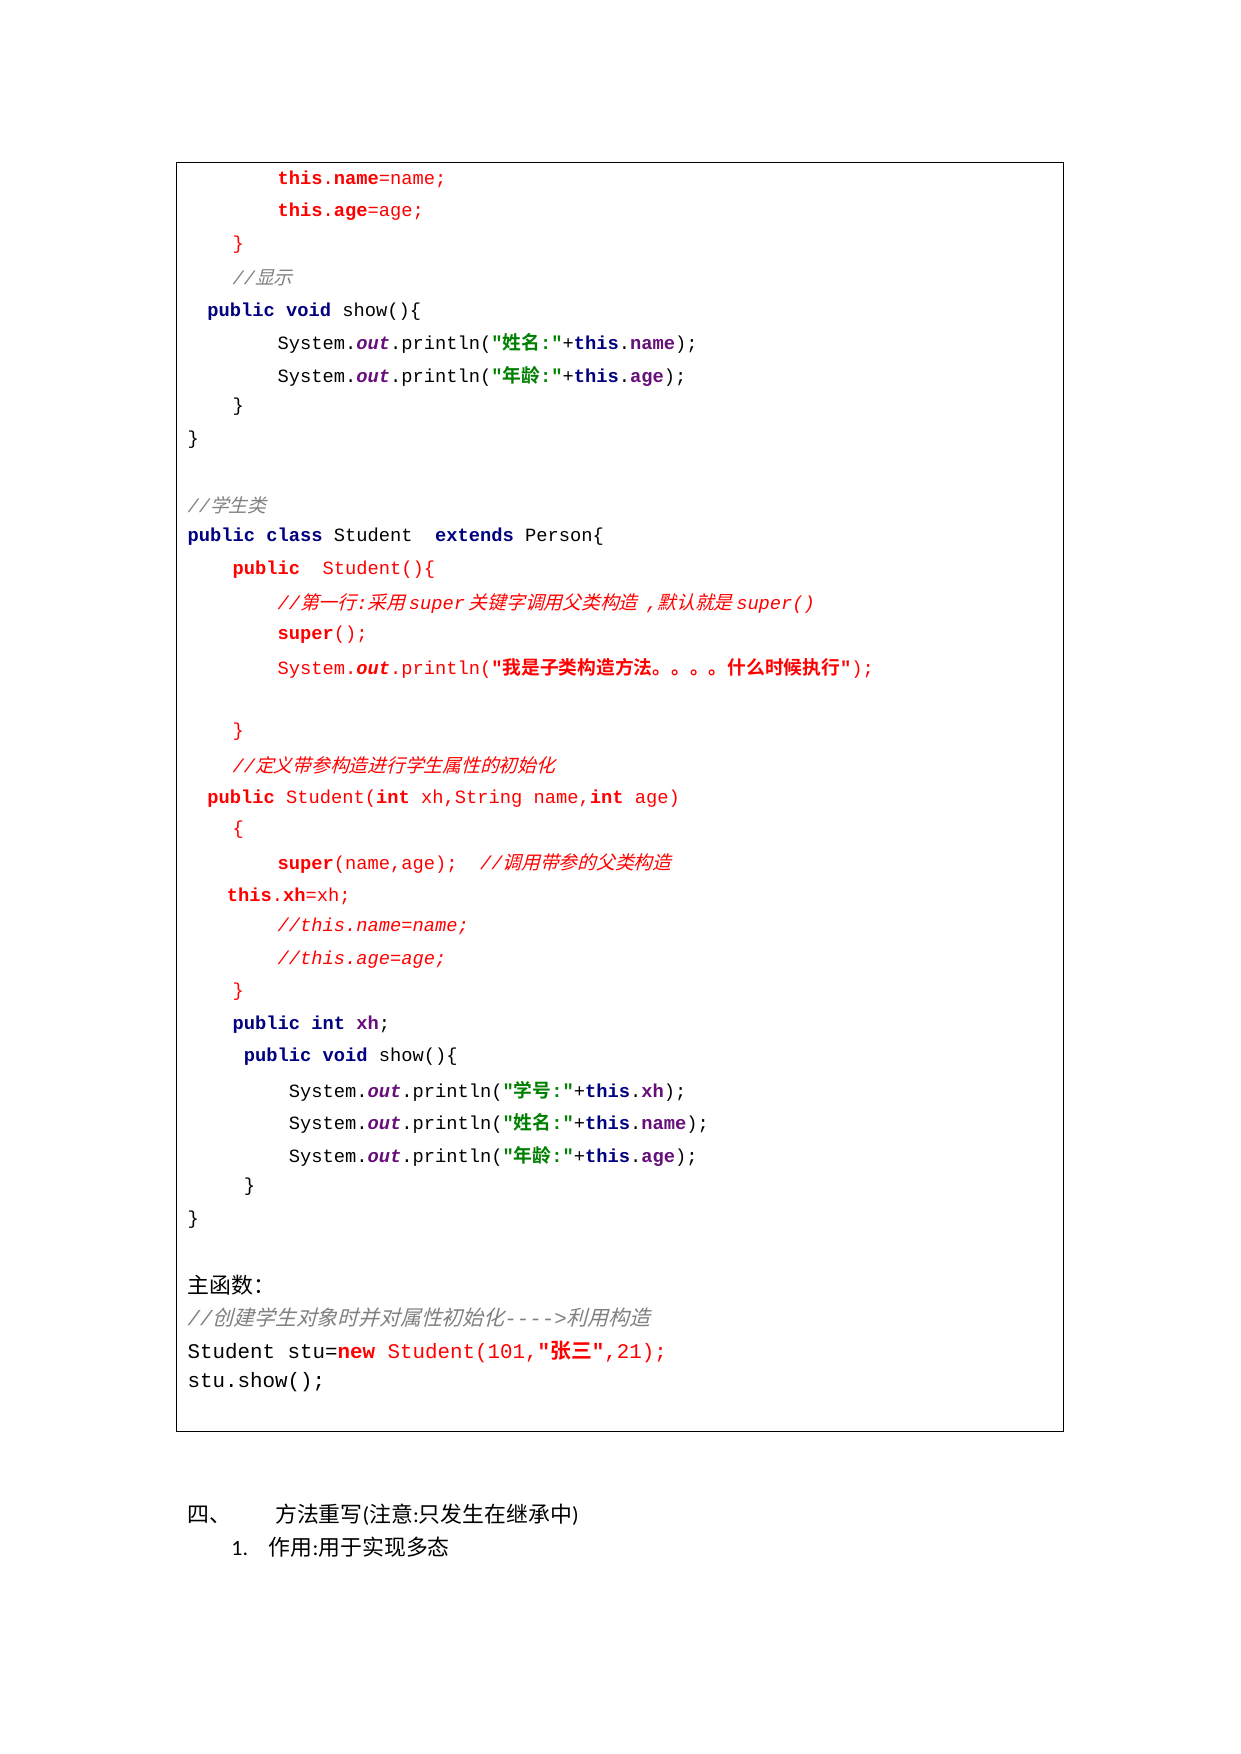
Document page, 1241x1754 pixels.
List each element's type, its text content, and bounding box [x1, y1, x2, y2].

list 方法重写(注意:只发生在继承中) [187, 1497, 1053, 1529]
list 作用:用于实现多态 [231, 1529, 1053, 1562]
